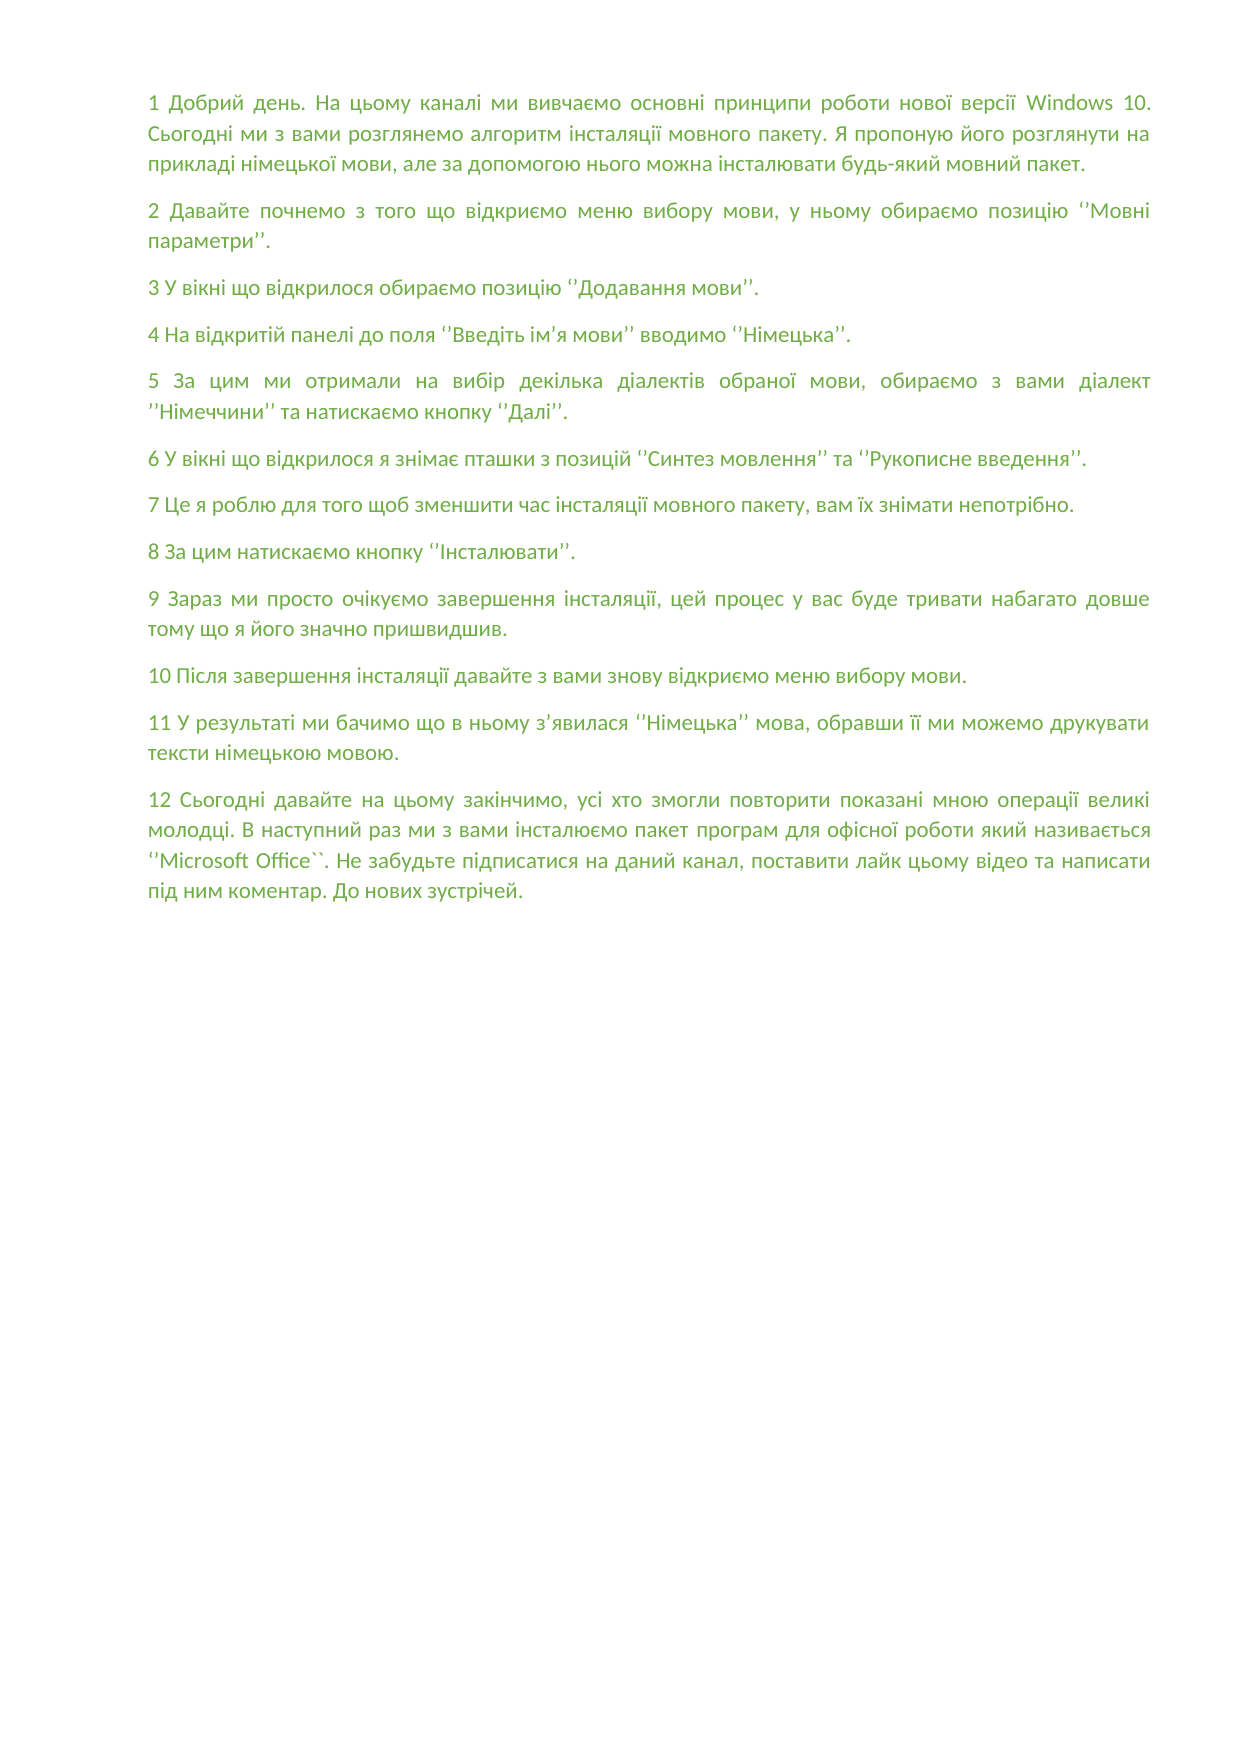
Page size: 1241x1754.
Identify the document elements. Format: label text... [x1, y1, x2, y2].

text 12 Сьогодні давайте на цьому закінчимо, усі хто змогли повторити показані мною операції великі молодці. В наступний раз ми з вами інсталюємо пакет програм для офісної роботи який називається ‘’Microsoft Office``. Не забудьте підписатися на даний канал, поставити лайк цьому відео та написати під ним коментар. До нових зустрічей. [148, 785, 1152, 904]
text 2 Давайте почнемо з того що відкриємо меню вибору мови, у ньому обираємо позицію ‘’Мовні параметри’’. [148, 196, 1152, 254]
text 1 Добрий день. На цьому каналі ми вивчаємо основні принципи роботи нової версії Windows 10. Сьогодні ми з вами розглянемо алгоритм інсталяції мовного пакету. Я пропоную його розглянути на прикладі німецької мови, але за допомогою нього можна інсталювати будь-який мовний пакет. [148, 88, 1152, 177]
text 7 Це я роблю для того щоб зменшити час інсталяції мовного пакету, вам їх знімати непотрібно. [148, 491, 1152, 519]
text 9 Зараз ми просто очікуємо завершення інсталяції, цей процес у вас буде тривати набагато довше тому що я його значно пришвидшив. [148, 584, 1152, 643]
text 4 На відкритій панелі до поля ‘’Введіть ім’я мови’’ вводимо ‘’Німецька’’. [148, 320, 1152, 348]
text 5 За цим ми отримали на вибір декілька діалектів обраної мови, обираємо з вами діалект ’’Німеччини’’ та натискаємо кнопку ‘’Далі’’. [148, 367, 1152, 425]
text 11 У результаті ми бачимо що в ньому з’явилася ‘’Німецька’’ мова, обравши її ми можемо друкувати тексти німецькою мовою. [148, 708, 1152, 767]
text 6 У вікні що відкрилося я знімає пташки з позицій ‘’Синтез мовлення’’ та ‘’Рукописне введення’’. [148, 444, 1152, 472]
text 8 За цим натискаємо кнопку ‘’Інсталювати’’. [148, 537, 1152, 566]
text 10 Після завершення інсталяції давайте з вами знову відкриємо меню вибору мови. [148, 661, 1152, 689]
text 3 У вікні що відкрилося обираємо позицію ‘’Додавання мови’’. [148, 273, 1152, 301]
